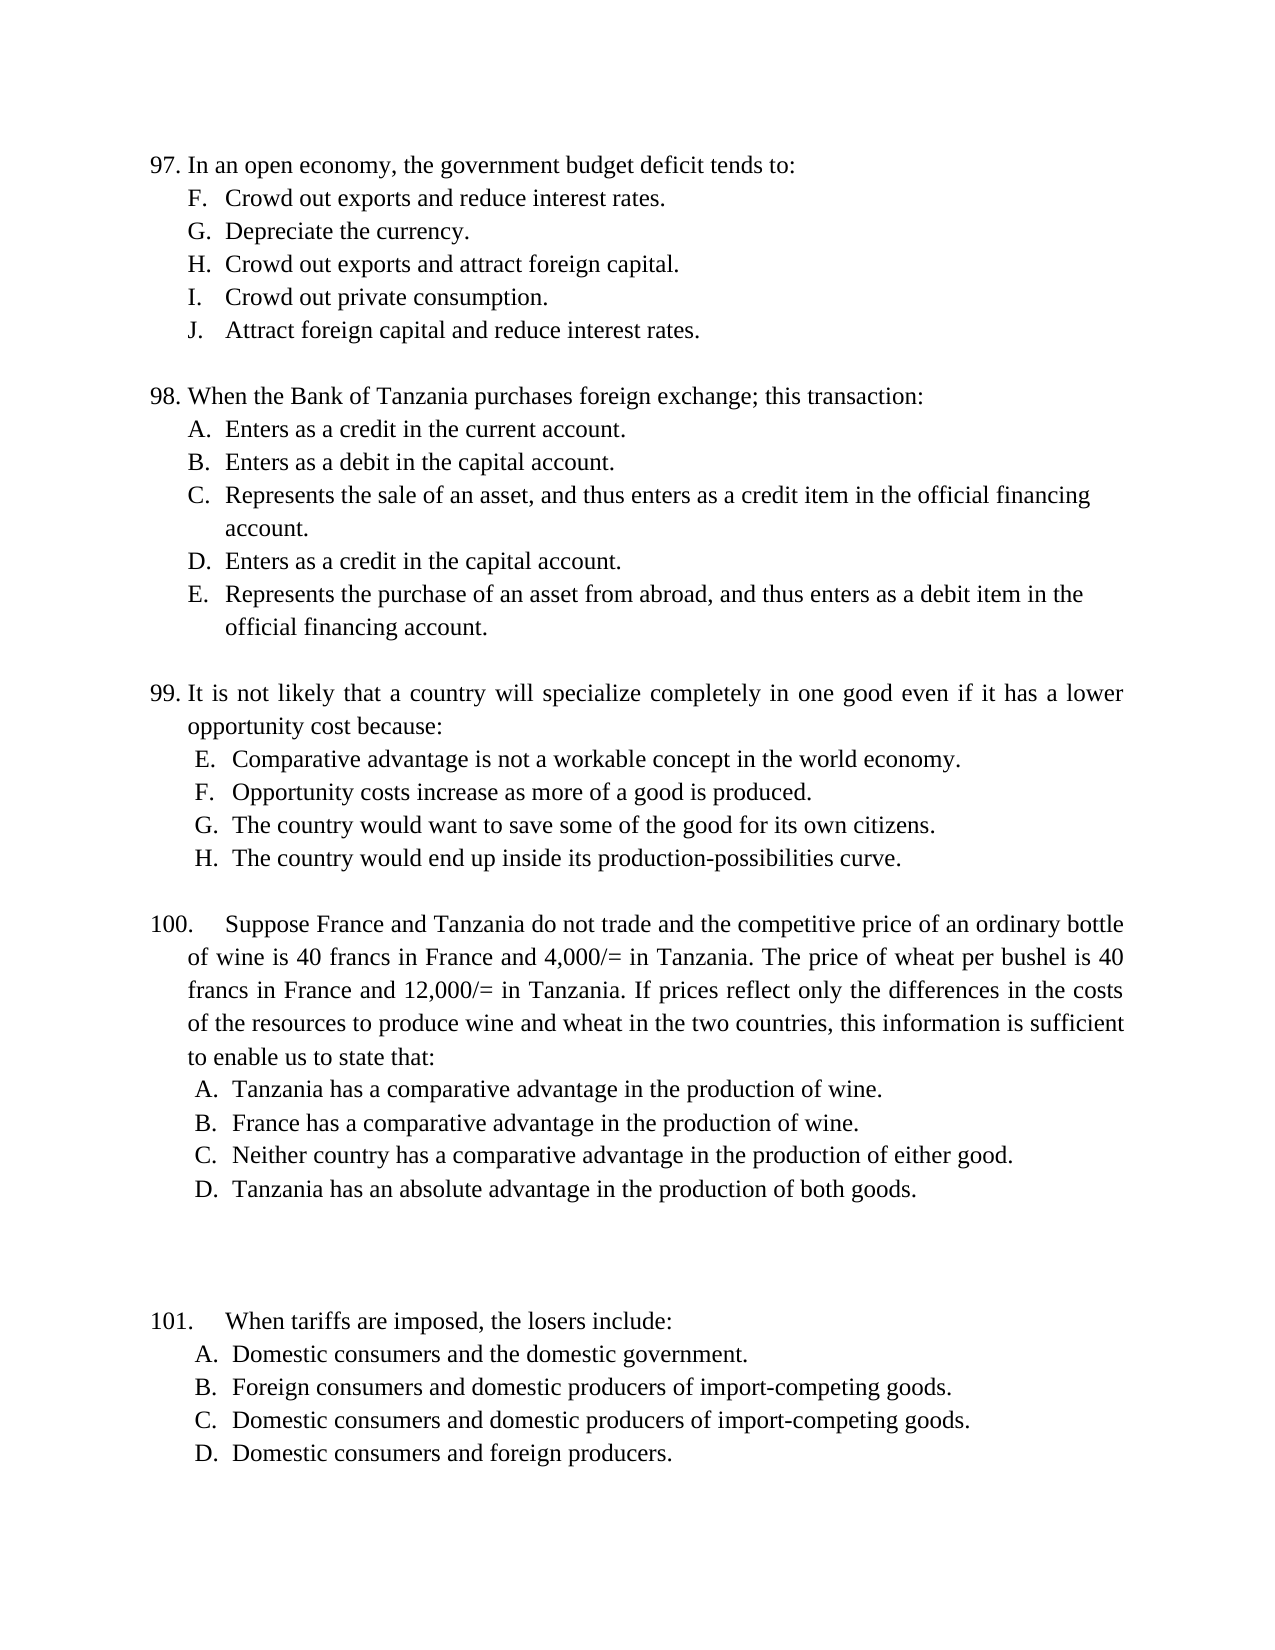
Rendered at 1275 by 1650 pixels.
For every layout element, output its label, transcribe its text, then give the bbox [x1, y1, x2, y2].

list Crowd out exports and reduce interest rates. [187, 183, 1125, 212]
list Comparative advantage is not a workable concept in the world economy. [194, 744, 1125, 773]
list Domestic consumers and domestic producers of import-competing goods. [194, 1405, 1125, 1433]
list In an open economy, the government budget deficit tends to: [150, 150, 1125, 179]
list When tariffs are imposed, the losers include: [150, 1306, 1125, 1334]
list Tanzania has a comparative advantage in the production of wine. [194, 1074, 1125, 1103]
list Represents the purchase of an asset from abroad, and thus enters as a debit item in the official financing account. [187, 579, 1125, 641]
list Suppose France and Tanzania do not trade and the competitive price of an ordinary bottle of wine is 40 francs in France and 4,000/= in Tanzania. The price of wheat per bushel is 40 francs in France and 12,000/= in Tanzania. If prices reflect only the differences in the costs of the resources to produce wine and wheat in the two countries, this information is sufficient to enable us to state that: [150, 909, 1125, 1070]
list The country would end up inside its production-possibilities curve. [194, 843, 1125, 872]
list When the Bank of Tanzania purchases foreign exchange; this transaction: [150, 381, 1125, 410]
list Enters as a credit in the capital account. [187, 546, 1125, 575]
list Domestic consumers and foreign producers. [194, 1438, 1125, 1467]
list Crowd out private consumption. [187, 282, 1125, 311]
list Represents the sale of an asset, and thus enters as a credit item in the official financing account. [187, 480, 1125, 542]
list Foreign consumers and domestic producers of import-competing goods. [194, 1372, 1125, 1401]
list Enters as a debit in the capital account. [187, 447, 1125, 476]
list Tanzania has an absolute advantage in the production of both goods. [194, 1174, 1125, 1202]
list Neither country has a comparative advantage in the production of either good. [194, 1141, 1125, 1169]
list France has a comparative advantage in the production of wine. [194, 1108, 1125, 1136]
list It is not likely that a country will specialize completely in one good even if it has a lower opportunity cost because: [150, 678, 1125, 740]
list Domestic consumers and the domestic government. [194, 1339, 1125, 1367]
list The country would want to save some of the good for its own citizens. [194, 810, 1125, 839]
list Enters as a credit in the current account. [187, 414, 1125, 443]
list Crowd out exports and attract foreign capital. [187, 249, 1125, 278]
list Attract foreign capital and reduce interest rates. [187, 315, 1125, 344]
list Depreciate the currency. [187, 216, 1125, 245]
list Opportunity costs increase as more of a good is produced. [194, 777, 1125, 806]
